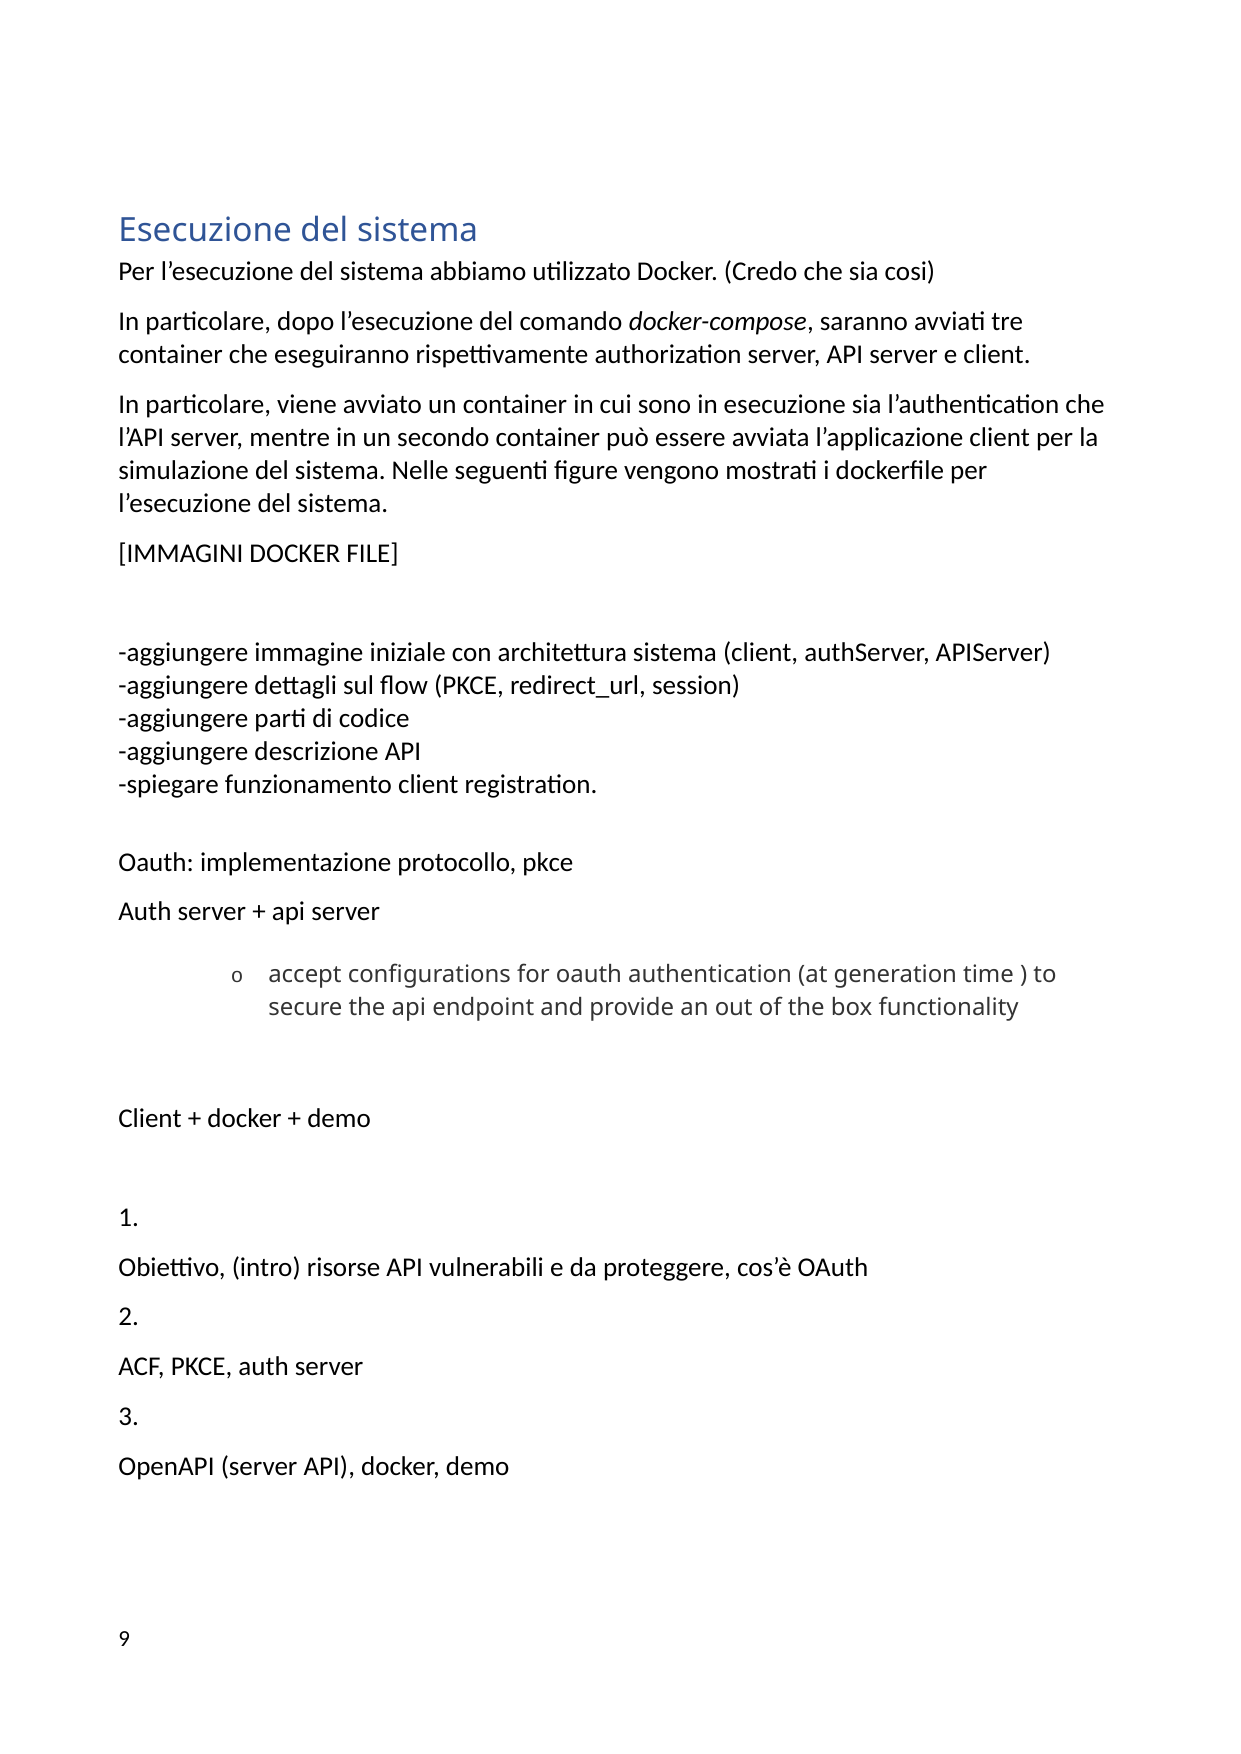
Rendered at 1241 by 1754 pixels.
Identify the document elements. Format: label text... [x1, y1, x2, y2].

text Per l’esecuzione del sistema abbiamo utilizzato Docker. (Credo che sia cosi) [118, 254, 1122, 288]
text In particolare, dopo l’esecuzione del comando docker-compose, saranno avviati tre container che eseguiranno rispettivamente authorization server, API server e client. [118, 304, 1122, 370]
text Oauth: implementazione protocollo, pkce [118, 845, 1122, 878]
text In particolare, viene avviato un container in cui sono in esecuzione sia l’authentication che l’API server, mentre in un secondo container può essere avviata l’applicazione client per la simulazione del sistema. Nelle seguenti figure vengono mostrati i dockerfile per l’esecuzione del sistema. [118, 387, 1122, 519]
text OpenAPI (server API), docker, demo [118, 1449, 1122, 1482]
text Client + docker + demo [118, 1101, 1122, 1134]
text 3. [118, 1399, 1122, 1432]
text [IMMAGINI DOCKER FILE] [118, 536, 1122, 569]
text 2. [118, 1299, 1122, 1333]
list accept configurations for oauth authentication (at generation time ) to secure the api endpoint and provide an out of the box functionality [231, 957, 1122, 1022]
text Auth server + api server [118, 894, 1122, 928]
text Obiettivo, (intro) risorse API vulnerabili e da proteggere, cos’è OAuth [118, 1250, 1122, 1283]
text ACF, PKCE, auth server [118, 1349, 1122, 1382]
text 1. [118, 1200, 1122, 1233]
subtitle Esecuzione del sistema [118, 206, 1122, 251]
text -aggiungere immagine iniziale con architettura sistema (client, authServer, APIServer) -aggiungere dettagli sul flow (PKCE, redirect_url, session) -aggiungere parti di codice -aggiungere descrizione API -spiegare funzionamento client registration. [118, 635, 1122, 828]
